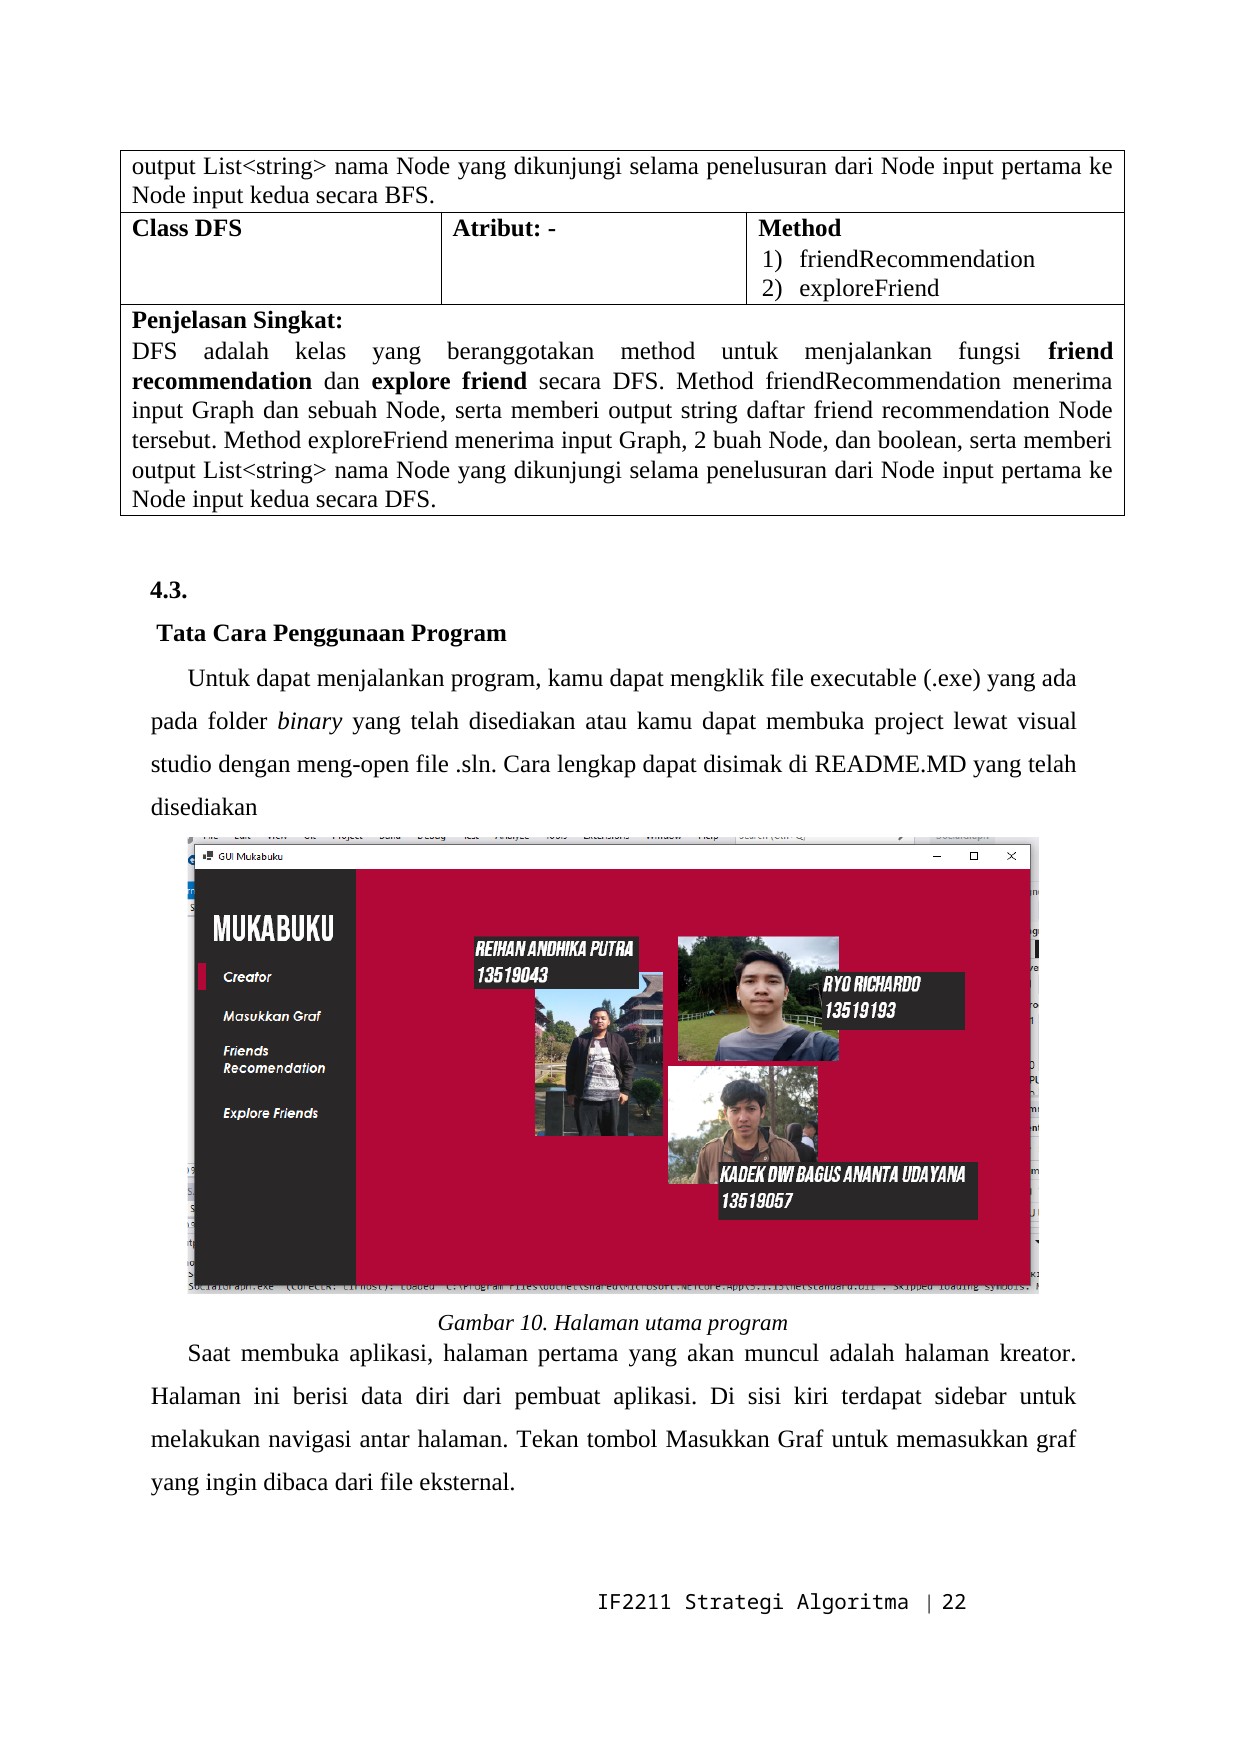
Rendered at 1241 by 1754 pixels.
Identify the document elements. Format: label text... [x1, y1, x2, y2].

table_cell Atribut: - [442, 213, 746, 304]
table_cell Penjelasan Singkat: DFS adalah kelas yang beranggotakan method untuk menjalankan fungsi friend recommendation dan explore friend secara DFS. Method friendRecommendation menerima input Graph dan sebuah Node, serta memberi output string daftar friend recommendation Node tersebut. Method exploreFriend menerima input Graph, 2 buah Node, dan boolean, serta memberi output List<string> nama Node yang dikunjungi selama penelusuran dari Node input pertama ke Node input kedua secara DFS. [121, 305, 1124, 515]
text Untuk dapat menjalankan program, kamu dapat mengklik file executable (.exe) yang ada pada folder binary yang telah disediakan atau kamu dapat membuka project lewat visual studio dengan meng-open file .sln. Cara lengkap dapat disimak di README.MD yang telah disediakan [151, 663, 1078, 821]
table_cell Method friendRecommendation exploreFriend [747, 213, 1124, 304]
picture [187, 837, 1039, 1294]
list Tata Cara Penggunaan Program [150, 575, 957, 647]
table_cell Class DFS [121, 213, 441, 304]
text Saat membuka aplikasi, halaman pertama yang akan muncul adalah halaman kreator. Halaman ini berisi data diri dari pembuat aplikasi. Di sisi kiri terdapat sidebar untuk melakukan navigasi antar halaman. Tekan tombol Masukkan Graf untuk memasukkan graf yang ingin dibaca dari file eksternal. [151, 1338, 1078, 1496]
text Gambar 10. Halaman utama program [150, 1309, 1078, 1336]
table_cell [121, 151, 1124, 212]
